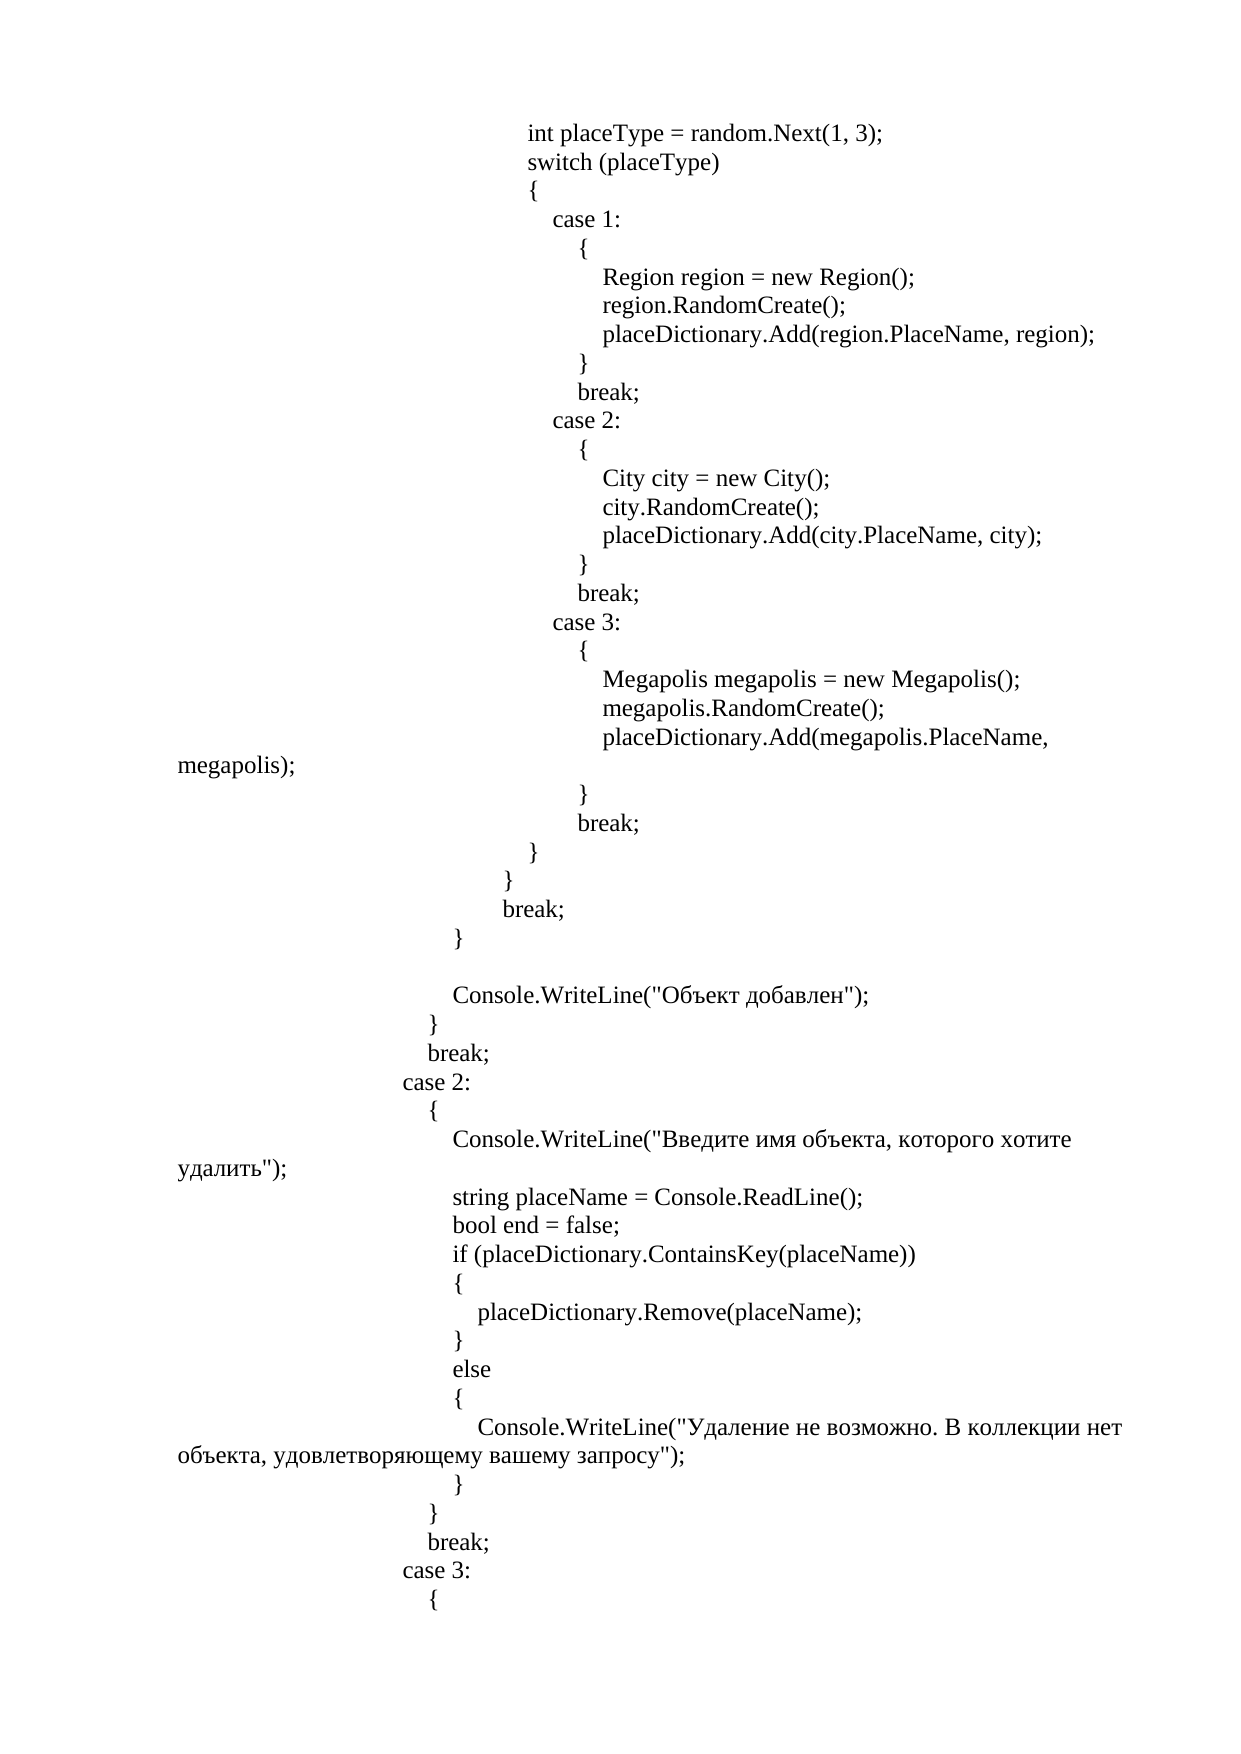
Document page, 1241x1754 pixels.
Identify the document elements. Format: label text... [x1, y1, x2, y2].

text { [177, 1096, 1152, 1124]
text placeDictionary.Add(region.PlaceName, region); [177, 319, 1152, 348]
text switch (placeType) [177, 147, 1152, 176]
text { [177, 176, 1152, 204]
text case 2: [177, 1067, 1152, 1096]
text else [177, 1354, 1152, 1383]
text case 3: [177, 1556, 1152, 1584]
text } [177, 1326, 1152, 1354]
text break; [177, 1038, 1152, 1067]
text } [177, 779, 1152, 808]
text Console.WriteLine("Объект добавлен"); [177, 981, 1152, 1009]
text { [177, 636, 1152, 664]
text int placeType = random.Next(1, 3); [177, 118, 1152, 147]
text { [177, 1268, 1152, 1297]
text break; [177, 894, 1152, 923]
text } [177, 837, 1152, 866]
text case 3: [177, 607, 1152, 636]
text { [177, 233, 1152, 262]
text { [177, 1383, 1152, 1412]
text } [177, 348, 1152, 377]
text case 1: [177, 204, 1152, 233]
text break; [177, 377, 1152, 406]
text string placeName = Console.ReadLine(); [177, 1182, 1152, 1211]
text case 2: [177, 406, 1152, 434]
text break; [177, 1527, 1152, 1556]
text City city = new City(); [177, 463, 1152, 492]
text if (placeDictionary.ContainsKey(placeName)) [177, 1239, 1152, 1268]
text Console.WriteLine("Введите имя объекта, которого хотите удалить"); [177, 1124, 1152, 1182]
text region.RandomCreate(); [177, 291, 1152, 319]
text } [177, 1498, 1152, 1527]
text } [177, 923, 1152, 952]
text { [177, 434, 1152, 463]
text megapolis.RandomCreate(); [177, 693, 1152, 722]
text break; [177, 808, 1152, 837]
text Region region = new Region(); [177, 262, 1152, 291]
text } [177, 866, 1152, 894]
text } [177, 549, 1152, 578]
text Megapolis megapolis = new Megapolis(); [177, 664, 1152, 693]
text } [177, 1469, 1152, 1498]
text placeDictionary.Add(megapolis.PlaceName, megapolis); [177, 722, 1152, 779]
text break; [177, 578, 1152, 607]
text Console.WriteLine("Удаление не возможно. В коллекции нет объекта, удовлетворяющему вашему запросу"); [177, 1412, 1152, 1469]
text city.RandomCreate(); [177, 492, 1152, 521]
text placeDictionary.Add(city.PlaceName, city); [177, 521, 1152, 549]
text bool end = false; [177, 1211, 1152, 1239]
text } [177, 1009, 1152, 1038]
text { [177, 1584, 1152, 1613]
text placeDictionary.Remove(placeName); [177, 1297, 1152, 1326]
